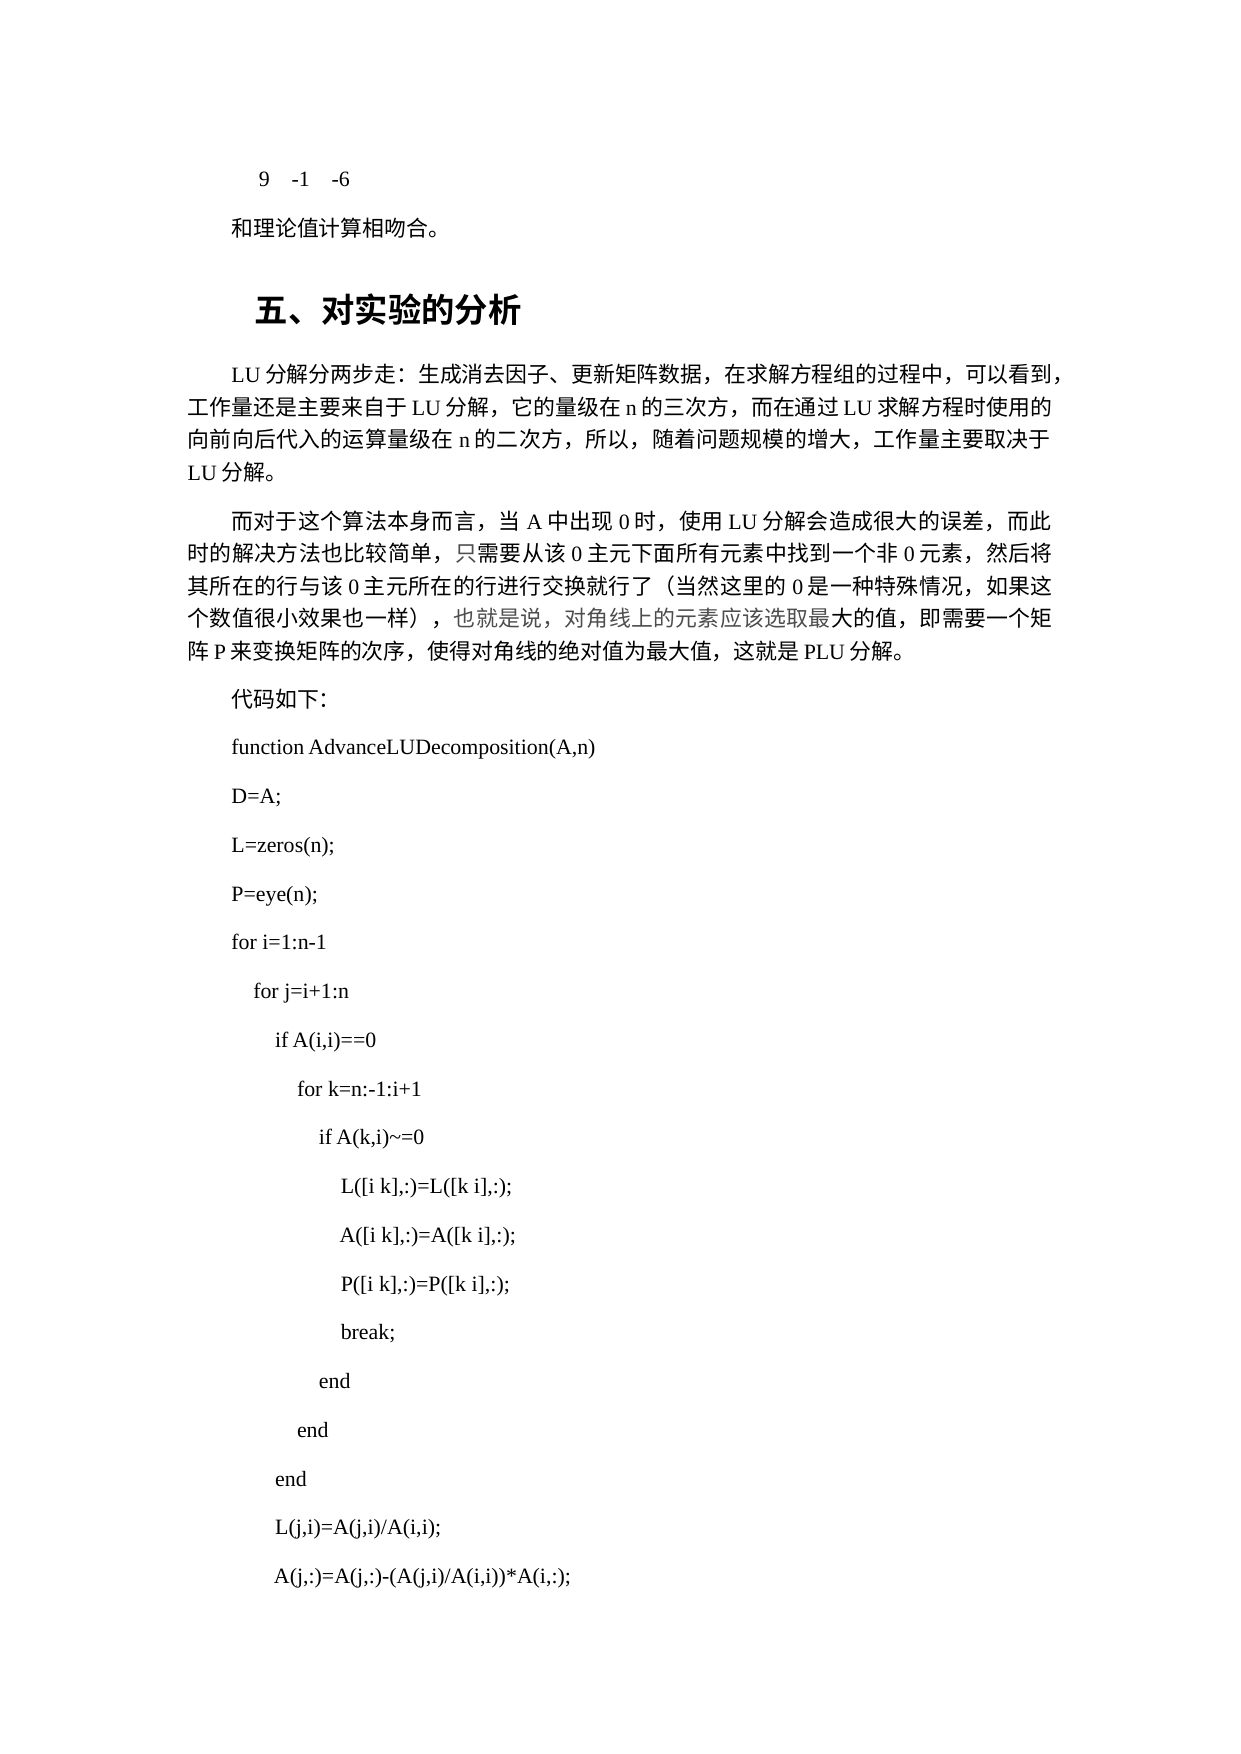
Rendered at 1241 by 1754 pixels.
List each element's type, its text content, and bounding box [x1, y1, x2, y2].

text if A(k,i)~=0 [187, 1121, 1053, 1153]
text A(j,:)=A(j,:)-(A(j,i)/A(i,i))*A(i,:); [187, 1559, 1053, 1592]
text D=A; [187, 779, 1053, 812]
text L(j,i)=A(j,i)/A(i,i); [187, 1511, 1053, 1543]
text 9 -1 -6 [187, 162, 1053, 194]
text P=eye(n); [187, 877, 1053, 909]
text 而对于这个算法本身而言，当A中出现0时，使用LU分解会造成很大的误差，而此时的解决方法也比较简单，只需要从该0主元下面所有元素中找到一个非0元素，然后将其所在的行与该0主元所在的行进行交换就行了（当然这里的0是一种特殊情况，如果这个数值很小效果也一样），也就是说，对角线上的元素应该选取最大的值，即需要一个矩阵P来变换矩阵的次序，使得对角线的绝对值为最大值，这就是PLU分解。 [187, 503, 1053, 666]
text if A(i,i)==0 [187, 1023, 1053, 1056]
text P([i k],:)=P([k i],:); [187, 1267, 1053, 1299]
text end [187, 1413, 1053, 1446]
text L=zeros(n); [187, 828, 1053, 861]
text end [187, 1462, 1053, 1494]
subtitle 五、对实验的分析 [187, 276, 1053, 341]
text LU分解分两步走：生成消去因子、更新矩阵数据，在求解方程组的过程中，可以看到，工作量还是主要来自于LU分解，它的量级在n的三次方，而在通过LU求解方程时使用的向前向后代入的运算量级在n的二次方，所以，随着问题规模的增大，工作量主要取决于LU分解。 [187, 357, 1053, 487]
text L([i k],:)=L([k i],:); [187, 1169, 1053, 1202]
text end [187, 1364, 1053, 1397]
text for k=n:-1:i+1 [187, 1072, 1053, 1104]
text for j=i+1:n [187, 974, 1053, 1007]
text 代码如下： [187, 682, 1053, 714]
text break; [187, 1316, 1053, 1348]
text 和理论值计算相吻合。 [187, 211, 1053, 243]
text A([i k],:)=A([k i],:); [187, 1218, 1053, 1251]
text function AdvanceLUDecomposition(A,n) [187, 731, 1053, 763]
text for i=1:n-1 [187, 926, 1053, 958]
